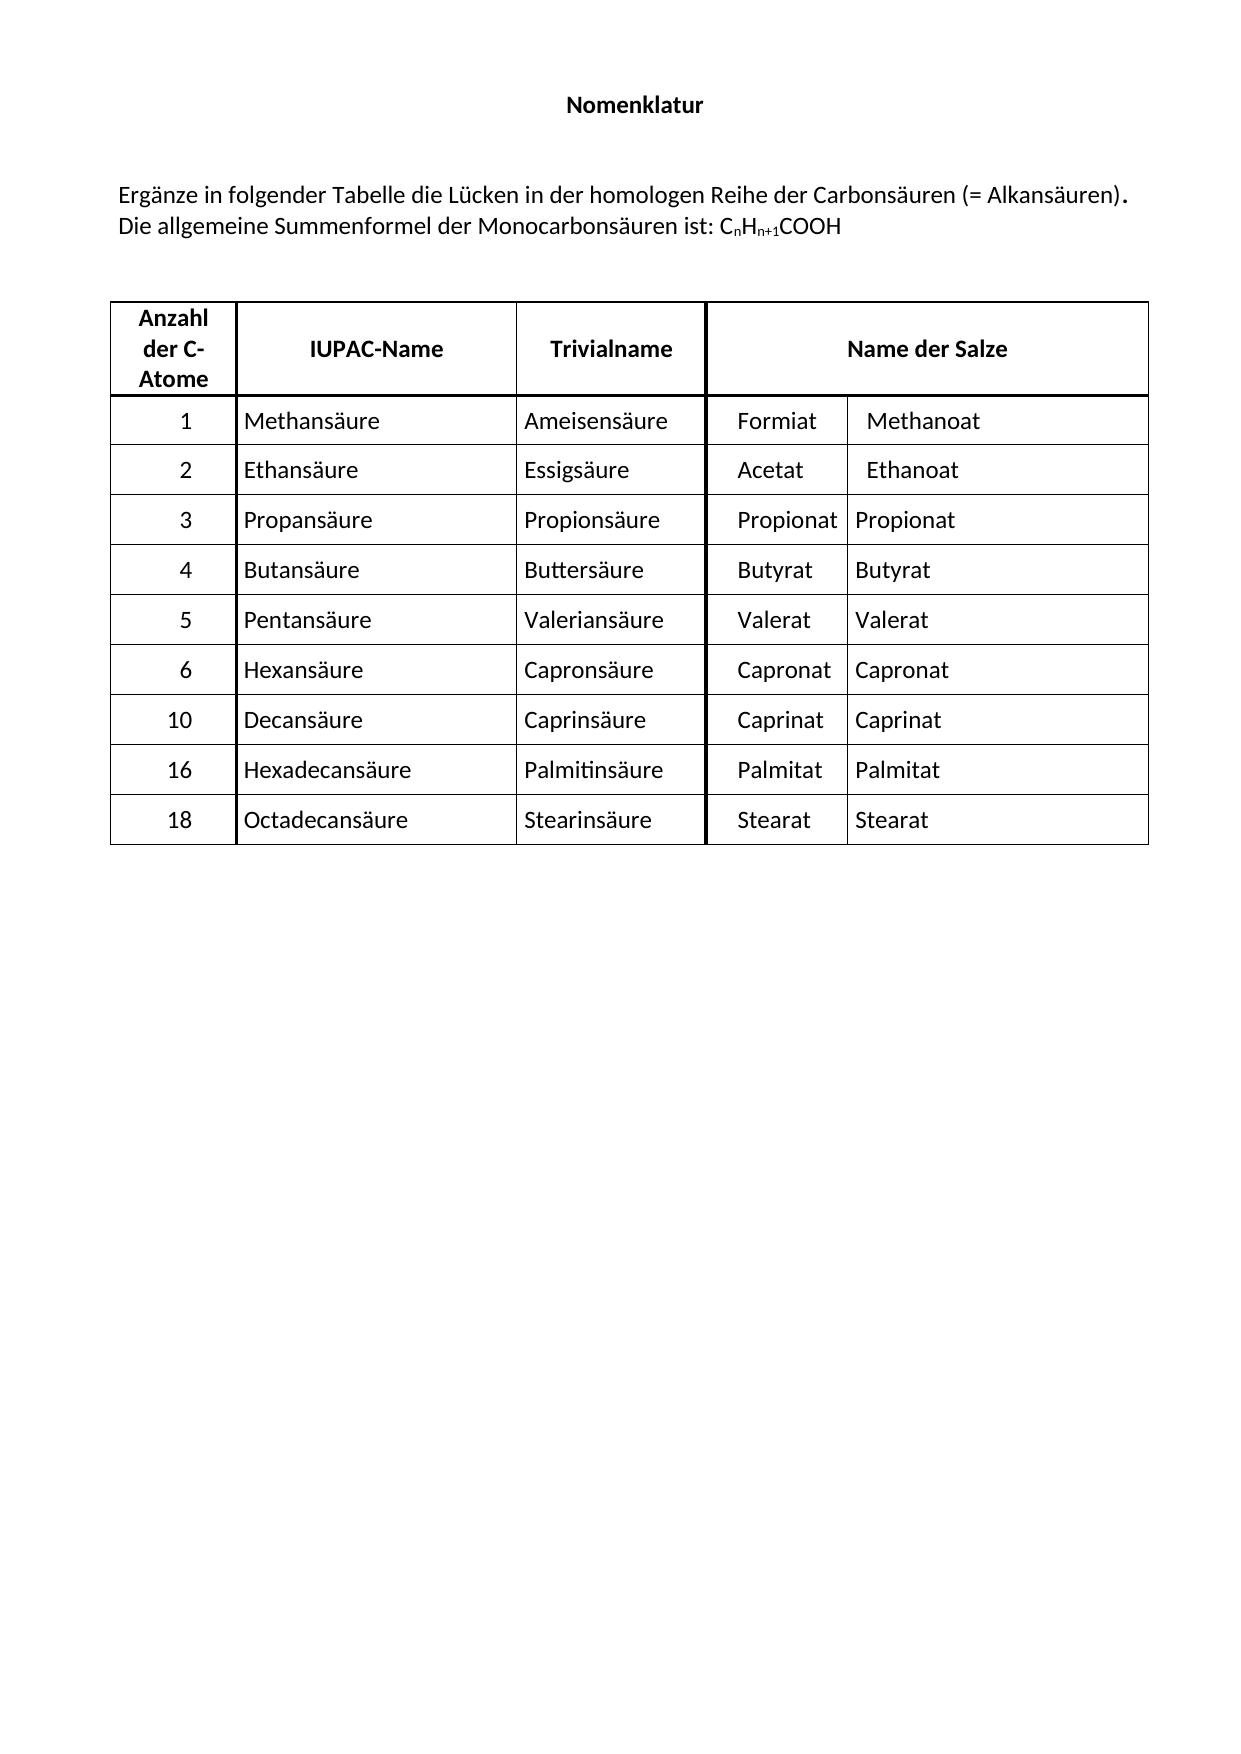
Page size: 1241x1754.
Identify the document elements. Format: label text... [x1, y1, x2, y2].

table_cell Ameisensäure [517, 397, 704, 444]
table_cell Butansäure [238, 545, 516, 594]
table_cell Pentansäure [238, 595, 516, 644]
table_cell 16 [111, 745, 235, 794]
table_cell Propionsäure [517, 495, 704, 544]
subtitle Ergänze in folgender Tabelle die Lücken in der homologen Reihe der Carbonsäuren (= Alkansäuren). [118, 179, 1152, 210]
table_cell Decansäure [238, 695, 516, 744]
table_cell Stearinsäure [517, 795, 704, 844]
table_header Anzahl der C-Atome [111, 303, 235, 394]
table_cell Methanoat [848, 397, 1148, 444]
table_cell Propionat [848, 495, 1148, 544]
table_cell Butyrat [848, 545, 1148, 594]
table_cell Stearat [708, 795, 847, 844]
table_cell Caprinsäure [517, 695, 704, 744]
table_cell Caprinat [848, 695, 1148, 744]
table_cell Formiat [708, 397, 847, 444]
table_header IUPAC-Name [238, 303, 516, 394]
table_cell Methansäure [238, 397, 516, 444]
table_cell Palmitat [708, 745, 847, 794]
table_cell Ethansäure [238, 445, 516, 494]
table_cell Valerat [848, 595, 1148, 644]
table_cell Buttersäure [517, 545, 704, 594]
table_cell Ethanoat [848, 445, 1148, 494]
table_cell 10 [111, 695, 235, 744]
table_cell 5 [111, 595, 235, 644]
table_cell Valerat [708, 595, 847, 644]
table_header Trivialname [517, 303, 704, 394]
table_cell Propionat [708, 495, 847, 544]
table_cell 2 [111, 445, 235, 494]
table_cell Essigsäure [517, 445, 704, 494]
subtitle Nomenklatur [118, 89, 1152, 120]
table_cell Palmitat [848, 745, 1148, 794]
table_cell Valeriansäure [517, 595, 704, 644]
table_header Name der Salze [708, 303, 1148, 394]
table_cell Acetat [708, 445, 847, 494]
table_cell 6 [111, 645, 235, 694]
table_cell Stearat [848, 795, 1148, 844]
table_cell Hexadecansäure [238, 745, 516, 794]
table_cell Hexansäure [238, 645, 516, 694]
table_cell Capronsäure [517, 645, 704, 694]
table_cell Caprinat [708, 695, 847, 744]
table_cell 1 [111, 397, 235, 444]
table_cell Butyrat [708, 545, 847, 594]
table_cell 4 [111, 545, 235, 594]
table_cell Octadecansäure [238, 795, 516, 844]
table_cell 18 [111, 795, 235, 844]
table_cell Palmitinsäure [517, 745, 704, 794]
subtitle Die allgemeine Summenformel der Monocarbonsäuren ist: CnHn+1COOH [118, 210, 1152, 240]
table_cell 3 [111, 495, 235, 544]
table_cell Capronat [848, 645, 1148, 694]
table_cell Capronat [708, 645, 847, 694]
table_cell Propansäure [238, 495, 516, 544]
